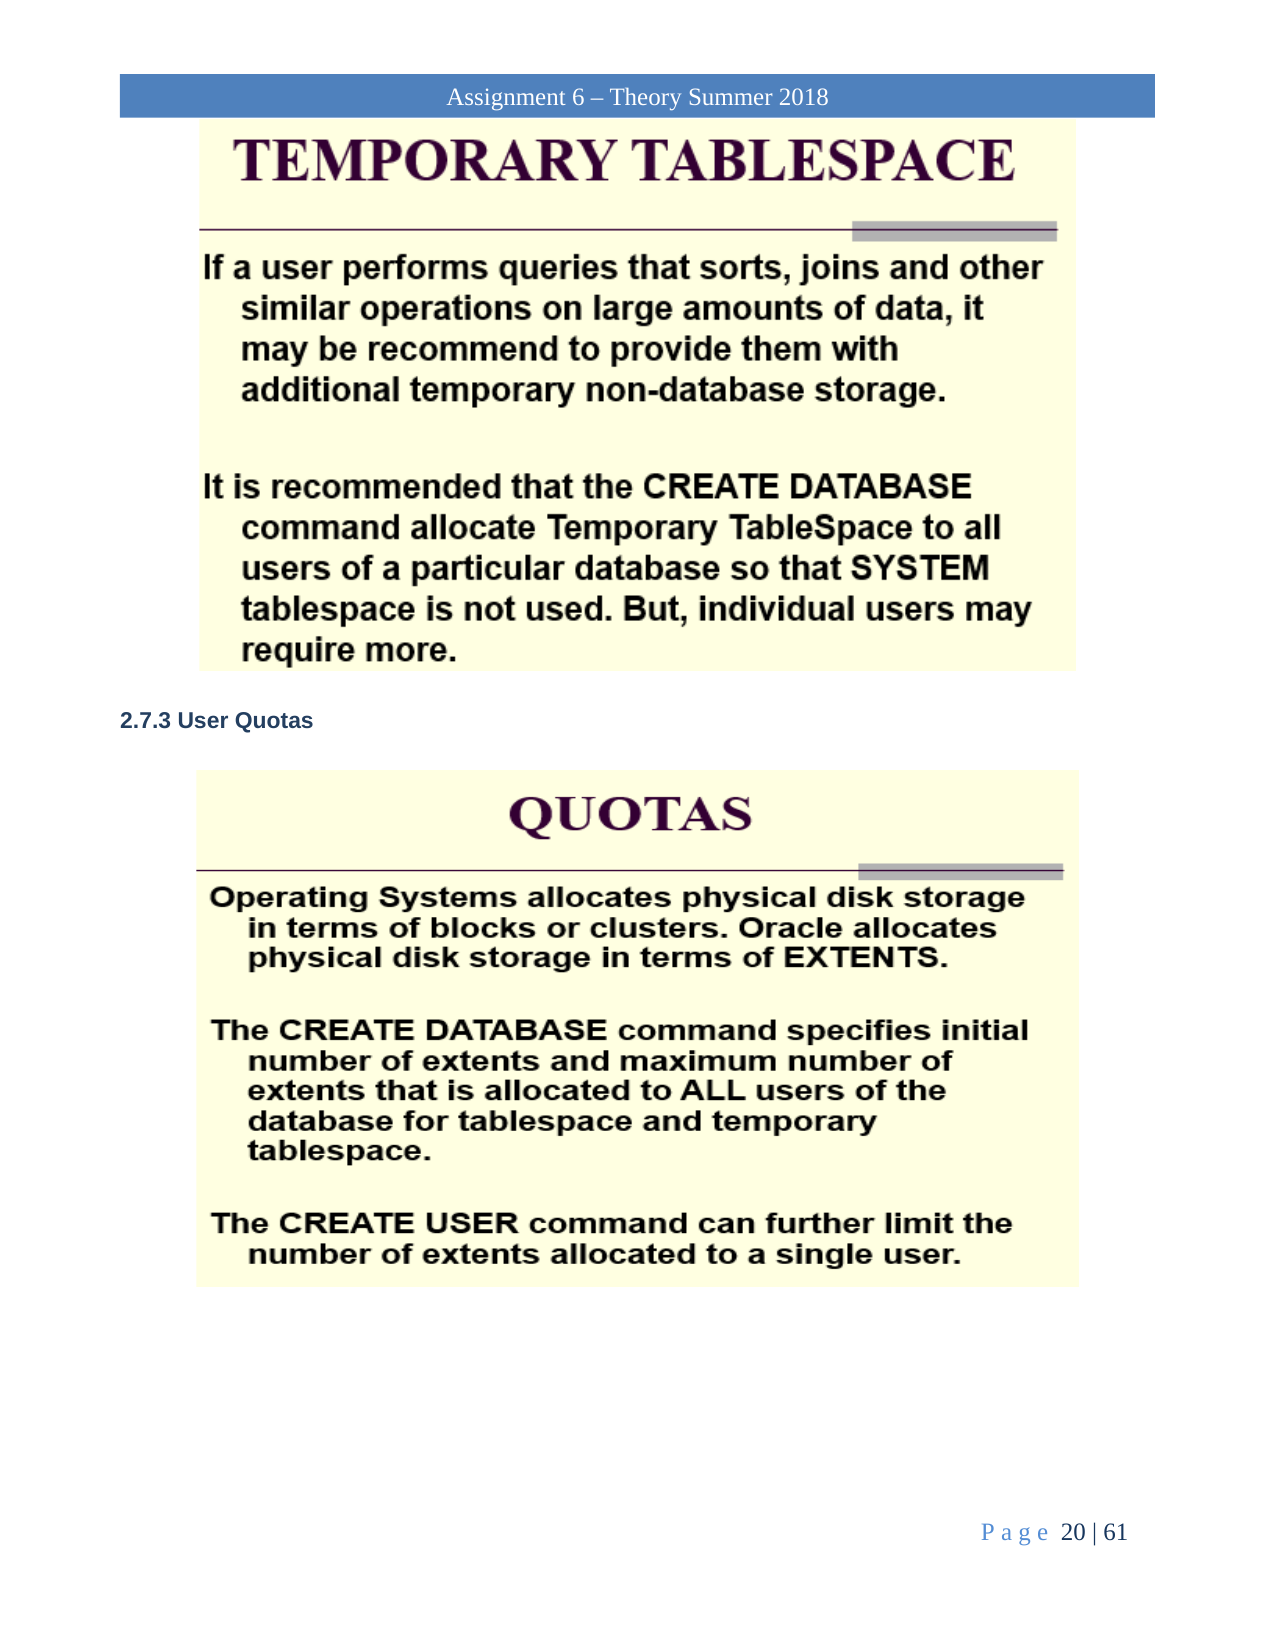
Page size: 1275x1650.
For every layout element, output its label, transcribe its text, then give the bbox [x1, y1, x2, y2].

picture [199, 119, 1076, 671]
subtitle 2.7.3 User Quotas [120, 707, 1155, 733]
picture [196, 770, 1079, 1287]
